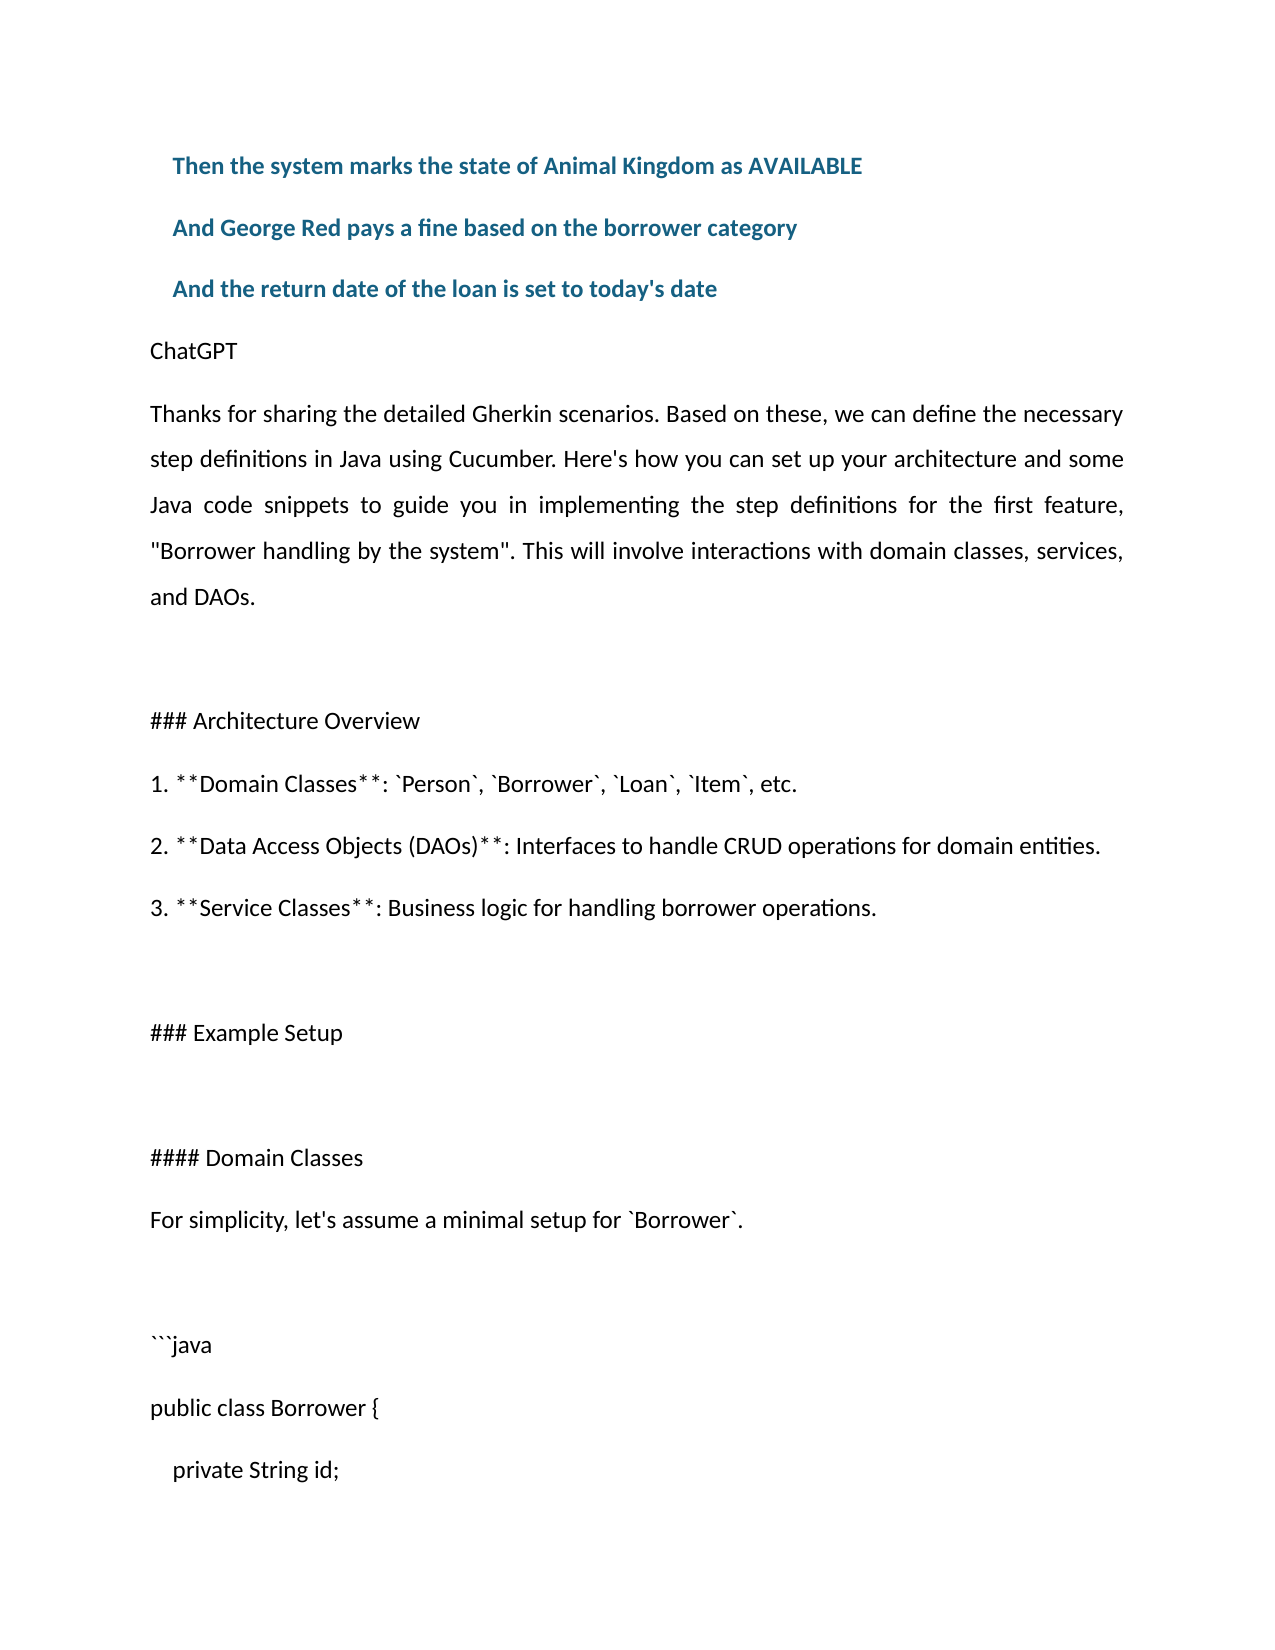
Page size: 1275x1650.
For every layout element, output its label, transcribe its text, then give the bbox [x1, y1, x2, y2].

text 3. **Service Classes**: Business logic for handling borrower operations. [150, 893, 1125, 923]
text Thanks for sharing the detailed Gherkin scenarios. Based on these, we can define the necessary step definitions in Java using Cucumber. Here's how you can set up your architecture and some Java code snippets to guide you in implementing the step definitions for the first feature, "Borrower handling by the system". This will involve interactions with domain classes, services, and DAOs. [150, 398, 1125, 611]
text For simplicity, let's assume a minimal setup for `Borrower`. [150, 1204, 1125, 1235]
text public class Borrower { [150, 1392, 1125, 1422]
text ```java [150, 1329, 1125, 1360]
text ### Architecture Overview [150, 705, 1125, 736]
text ChatGPT [150, 335, 1125, 366]
text And the return date of the loan is set to today's date [150, 273, 1125, 304]
text And George Red pays a fine based on the borrower category [150, 212, 1125, 242]
text ### Example Setup [150, 1017, 1125, 1048]
text 1. **Domain Classes**: `Person`, `Borrower`, `Loan`, `Item`, etc. [150, 768, 1125, 798]
text 2. **Data Access Objects (DAOs)**: Interfaces to handle CRUD operations for domain entities. [150, 830, 1125, 861]
text private String id; [150, 1454, 1125, 1485]
text #### Domain Classes [150, 1142, 1125, 1173]
text Then the system marks the state of Animal Kingdom as AVAILABLE [150, 150, 1125, 181]
